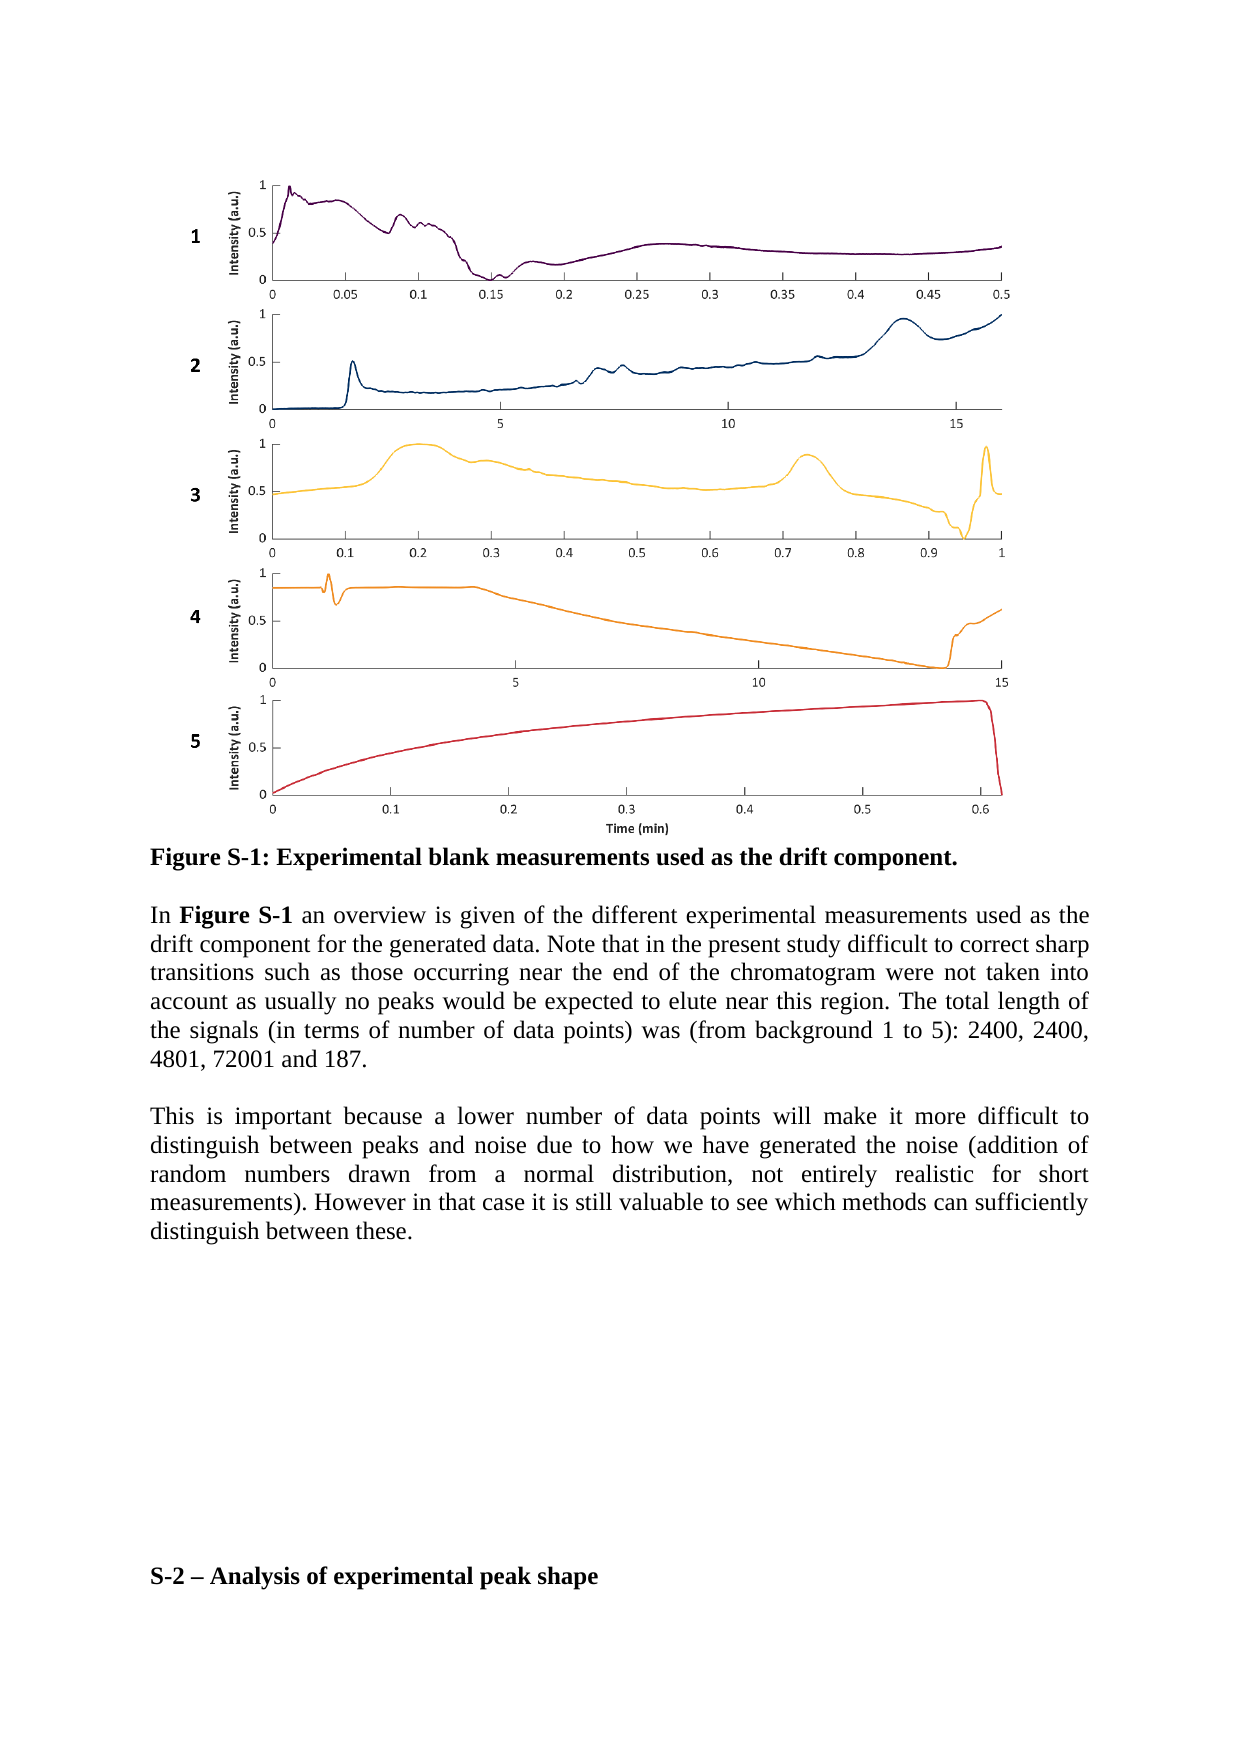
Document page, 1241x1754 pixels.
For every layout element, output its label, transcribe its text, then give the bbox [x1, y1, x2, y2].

text S-2 – Analysis of experimental peak shape [150, 1561, 1090, 1590]
text Figure S-1: Experimental blank measurements used as the drift component. [150, 843, 1090, 871]
text This is important because a lower number of data points will make it more difficult to distinguish between peaks and noise due to how we have generated the noise (addition of random numbers drawn from a normal distribution, not entirely realistic for short measurements). However in that case it is still valuable to see which methods can sufficiently distinguish between these. [150, 1101, 1090, 1245]
text In Figure S-1 an overview is given of the different experimental measurements used as the drift component for the generated data. Note that in the present study difficult to correct sharp transitions such as those occurring near the end of the chromatogram were not taken into account as usually no peaks would be expected to elute near this region. The total length of the signals (in terms of number of data points) was (from background 1 to 5): 2400, 2400, 4801, 72001 and 187. [150, 900, 1090, 1072]
picture [150, 150, 1091, 843]
